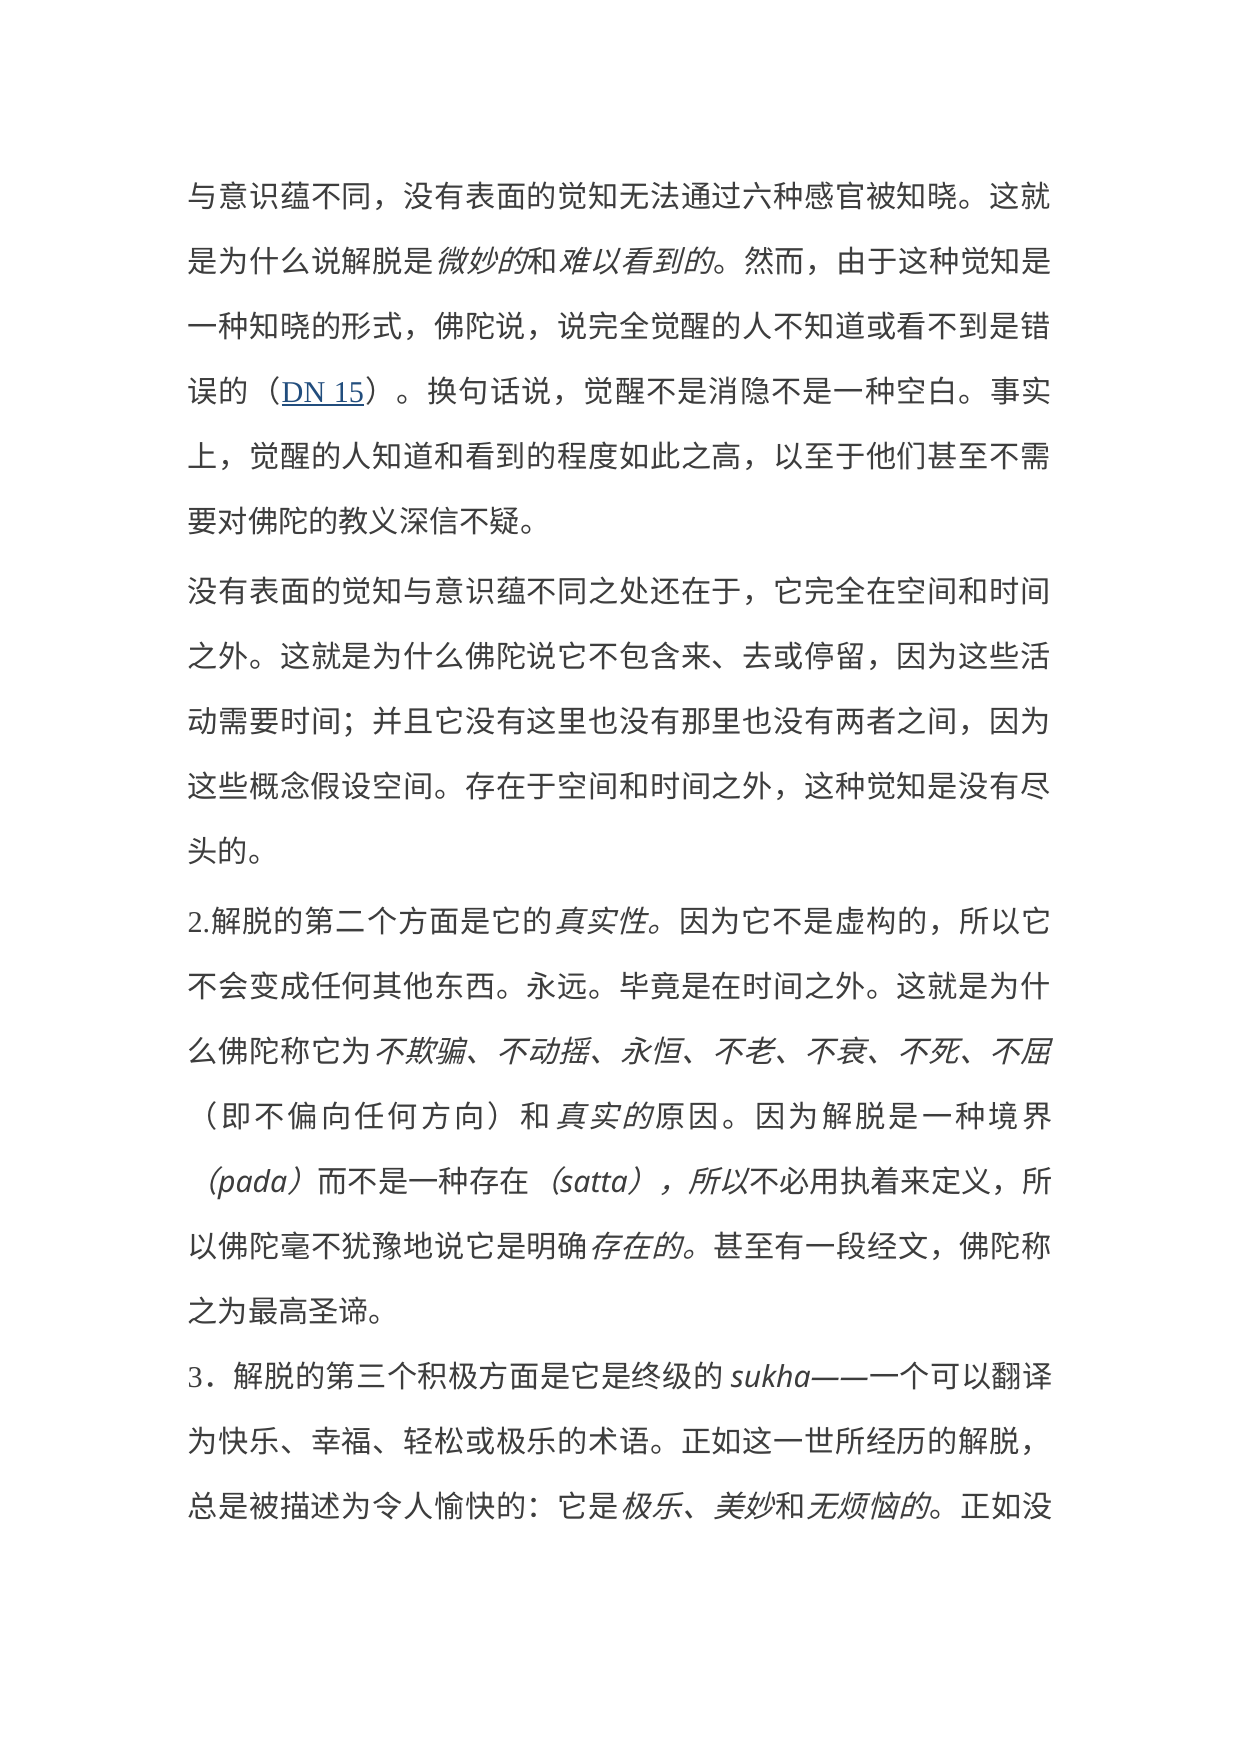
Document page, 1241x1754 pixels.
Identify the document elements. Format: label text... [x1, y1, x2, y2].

text 2.解脱的第二个方面是它的真实性。因为它不是虚构的，所以它不会变成任何其他东西。永远。毕竟是在时间之外。这就是为什么佛陀称它为不欺骗、不动摇、永恒、不老、不衰、不死、不屈（即不偏向任何方向）和真实的原因。因为解脱是一种境界（pada）而不是一种存在（satta），所以不必用执着来定义，所以佛陀毫不犹豫地说它是明确存在的。甚至有一段经文，佛陀称之为最高圣谛。 [187, 887, 1053, 1342]
text 没有表面的觉知与意识蕴不同之处还在于，它完全在空间和时间之外。这就是为什么佛陀说它不包含来、去或停留，因为这些活动需要时间；并且它没有这里也没有那里也没有两者之间，因为这些概念假设空间。存在于空间和时间之外，这种觉知是没有尽头的。 [187, 557, 1053, 882]
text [187, 1342, 1053, 1537]
text 与意识蕴不同，没有表面的觉知无法通过六种感官被知晓。这就是为什么说解脱是微妙的和难以看到的。然而，由于这种觉知是一种知晓的形式，佛陀说，说完全觉醒的人不知道或看不到是错误的（DN 15）。换句话说，觉醒不是消隐不是一种空白。事实上，觉醒的人知道和看到的程度如此之高，以至于他们甚至不需要对佛陀的​​教义深信不疑。 [187, 162, 1053, 552]
